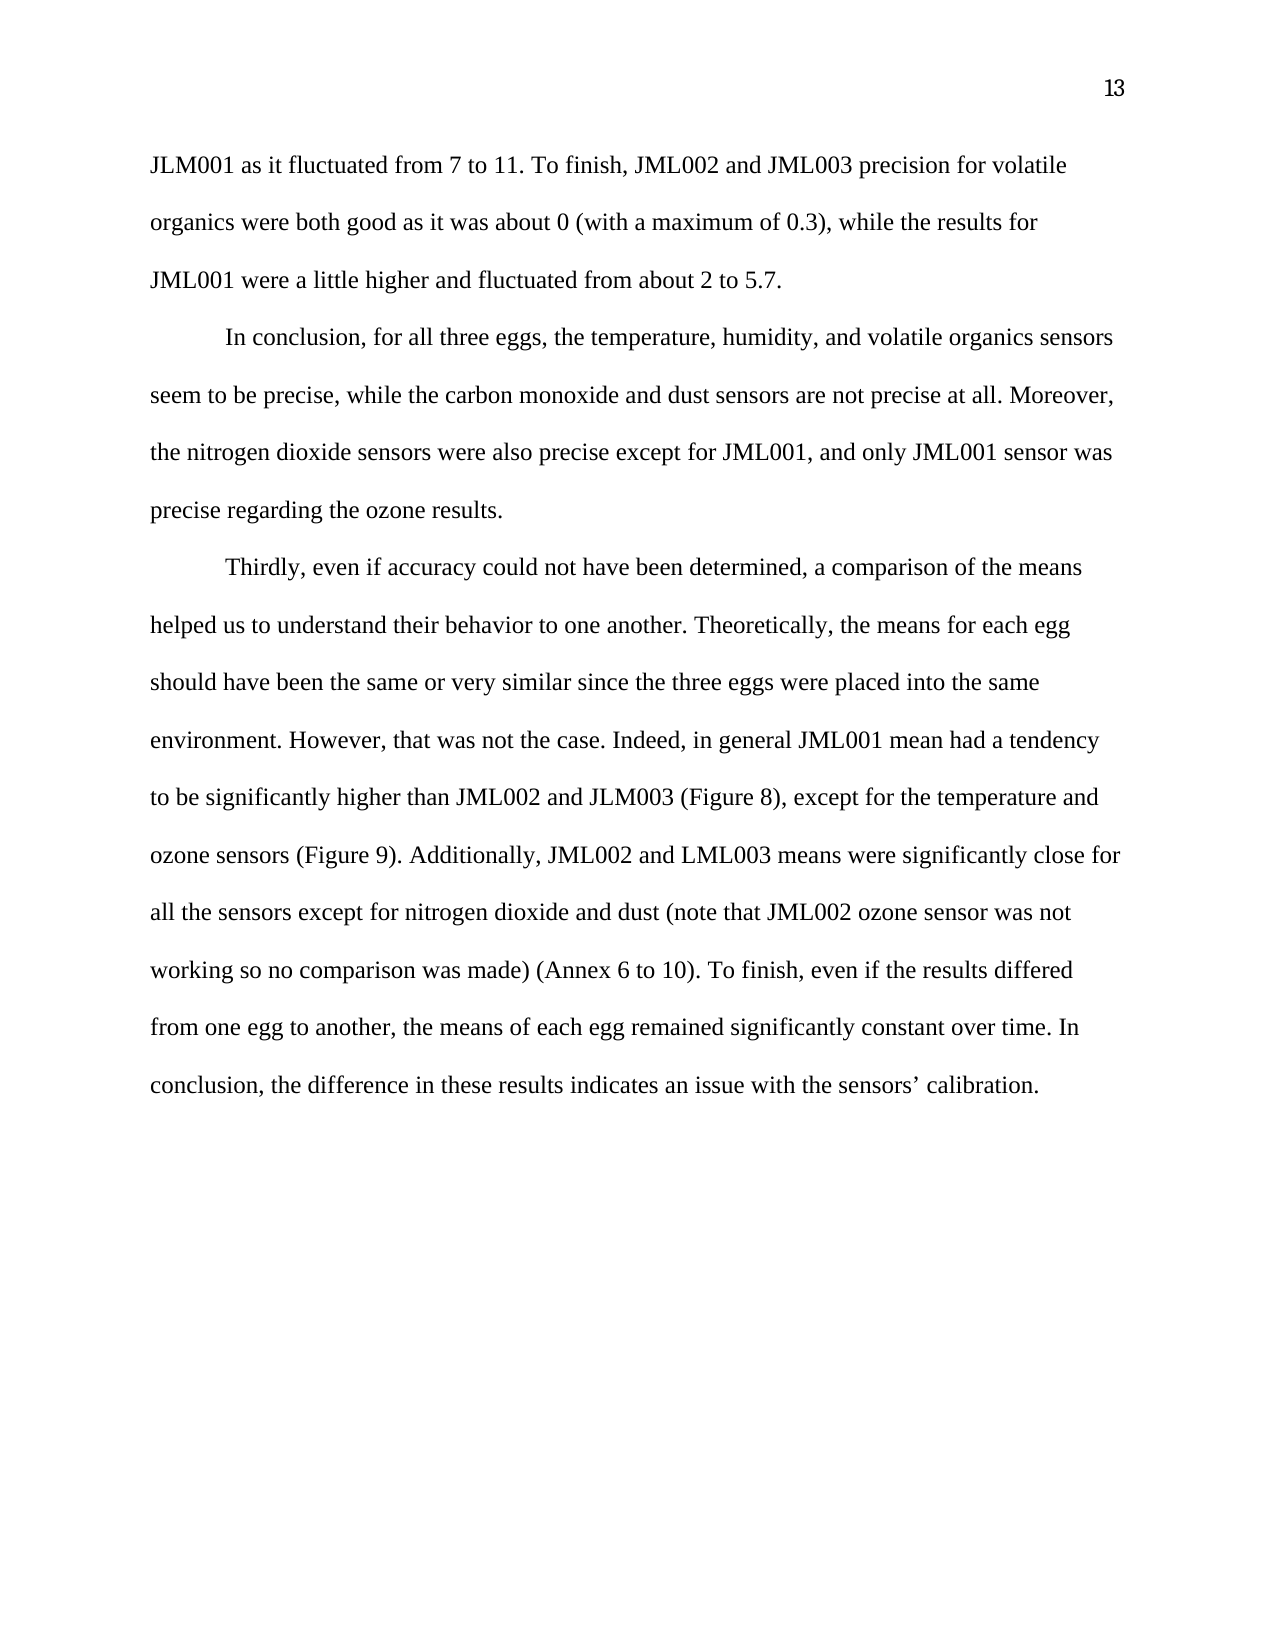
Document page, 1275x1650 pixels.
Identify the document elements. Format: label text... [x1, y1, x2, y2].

text Thirdly, even if accuracy could not have been determined, a comparison of the means helped us to understand their behavior to one another. Theoretically, the means for each egg should have been the same or very similar since the three eggs were placed into the same environment. However, that was not the case. Indeed, in general JML001 mean had a tendency to be significantly higher than JML002 and JLM003 (Figure 8), except for the temperature and ozone sensors (Figure 9). Additionally, JML002 and LML003 means were significantly close for all the sensors except for nitrogen dioxide and dust (note that JML002 ozone sensor was not working so no comparison was made) (Annex 6 to 10). To finish, even if the results differed from one egg to another, the means of each egg remained significantly constant over time. In conclusion, the difference in these results indicates an issue with the sensors’ calibration. [150, 552, 1125, 1099]
text In conclusion, for all three eggs, the temperature, humidity, and volatile organics sensors seem to be precise, while the carbon monoxide and dust sensors are not precise at all. Moreover, the nitrogen dioxide sensors were also precise except for JML001, and only JML001 sensor was precise regarding the ozone results. [150, 322, 1125, 524]
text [150, 150, 1125, 294]
